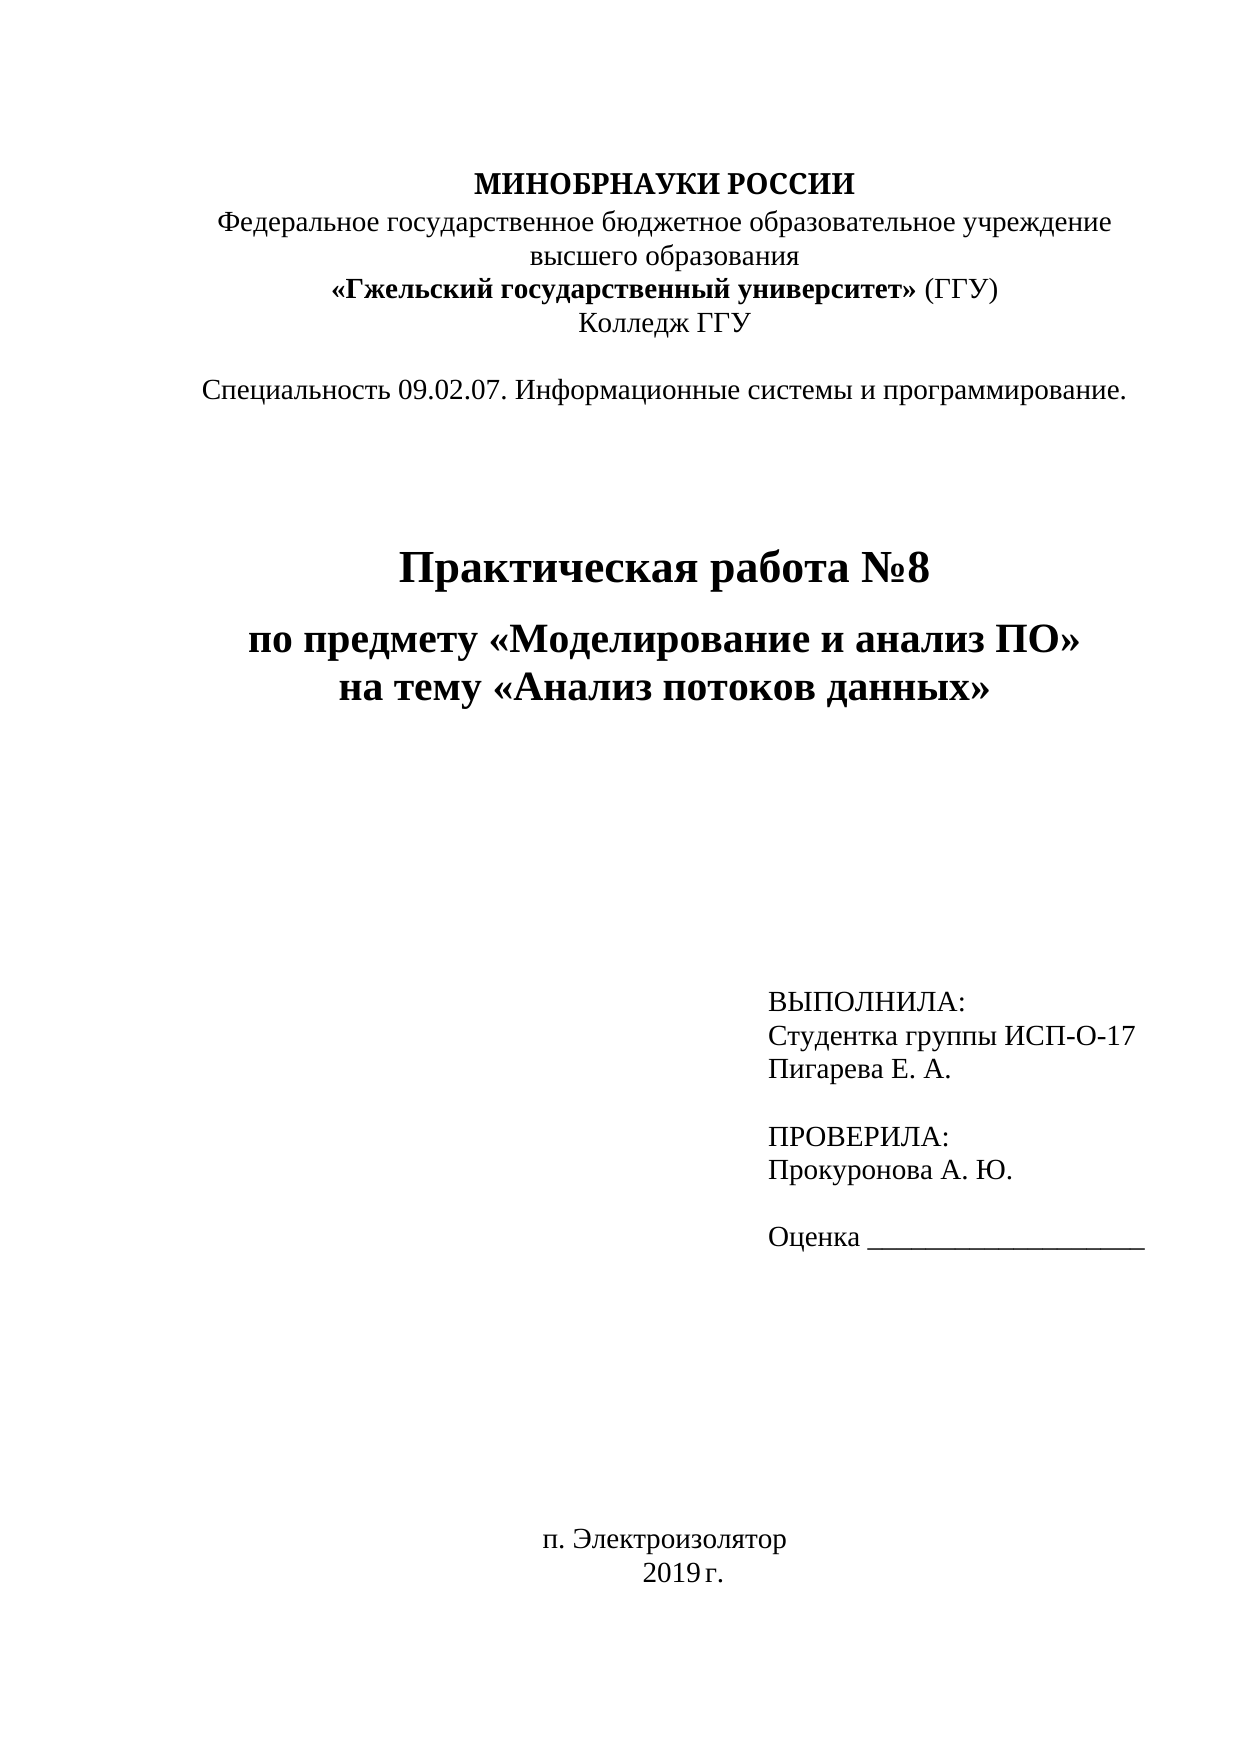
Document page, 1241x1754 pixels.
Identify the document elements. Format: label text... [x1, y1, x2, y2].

text ПРОВЕРИЛА: [768, 1119, 1152, 1152]
text «Гжельский государственный университет» (ГГУ) [177, 271, 1152, 305]
text Оценка ___________________ [768, 1219, 1152, 1253]
text Прокуронова А. Ю. [768, 1152, 1152, 1186]
text МИНОБРНАУКИ РОССИИ [177, 168, 1152, 202]
list г. [215, 1555, 1152, 1588]
text ВЫПОЛНИЛА: [768, 984, 1152, 1018]
text высшего образования [177, 238, 1152, 271]
text Специальность 09.02.07. Информационные системы и программирование. [177, 372, 1152, 406]
text п. Электроизолятор [177, 1521, 1152, 1555]
text Федеральное государственное бюджетное образовательное учреждение [177, 204, 1152, 238]
text Пигарева Е. А. [768, 1052, 1152, 1085]
text Колледж ГГУ [177, 305, 1152, 338]
text на тему «Анализ потоков данных» [177, 661, 1152, 709]
text Практическая работа №8 [177, 540, 1152, 592]
text Студентка группы ИСП-О-17 [768, 1018, 1152, 1052]
text по предмету «Моделирование и анализ ПО» [177, 613, 1152, 661]
